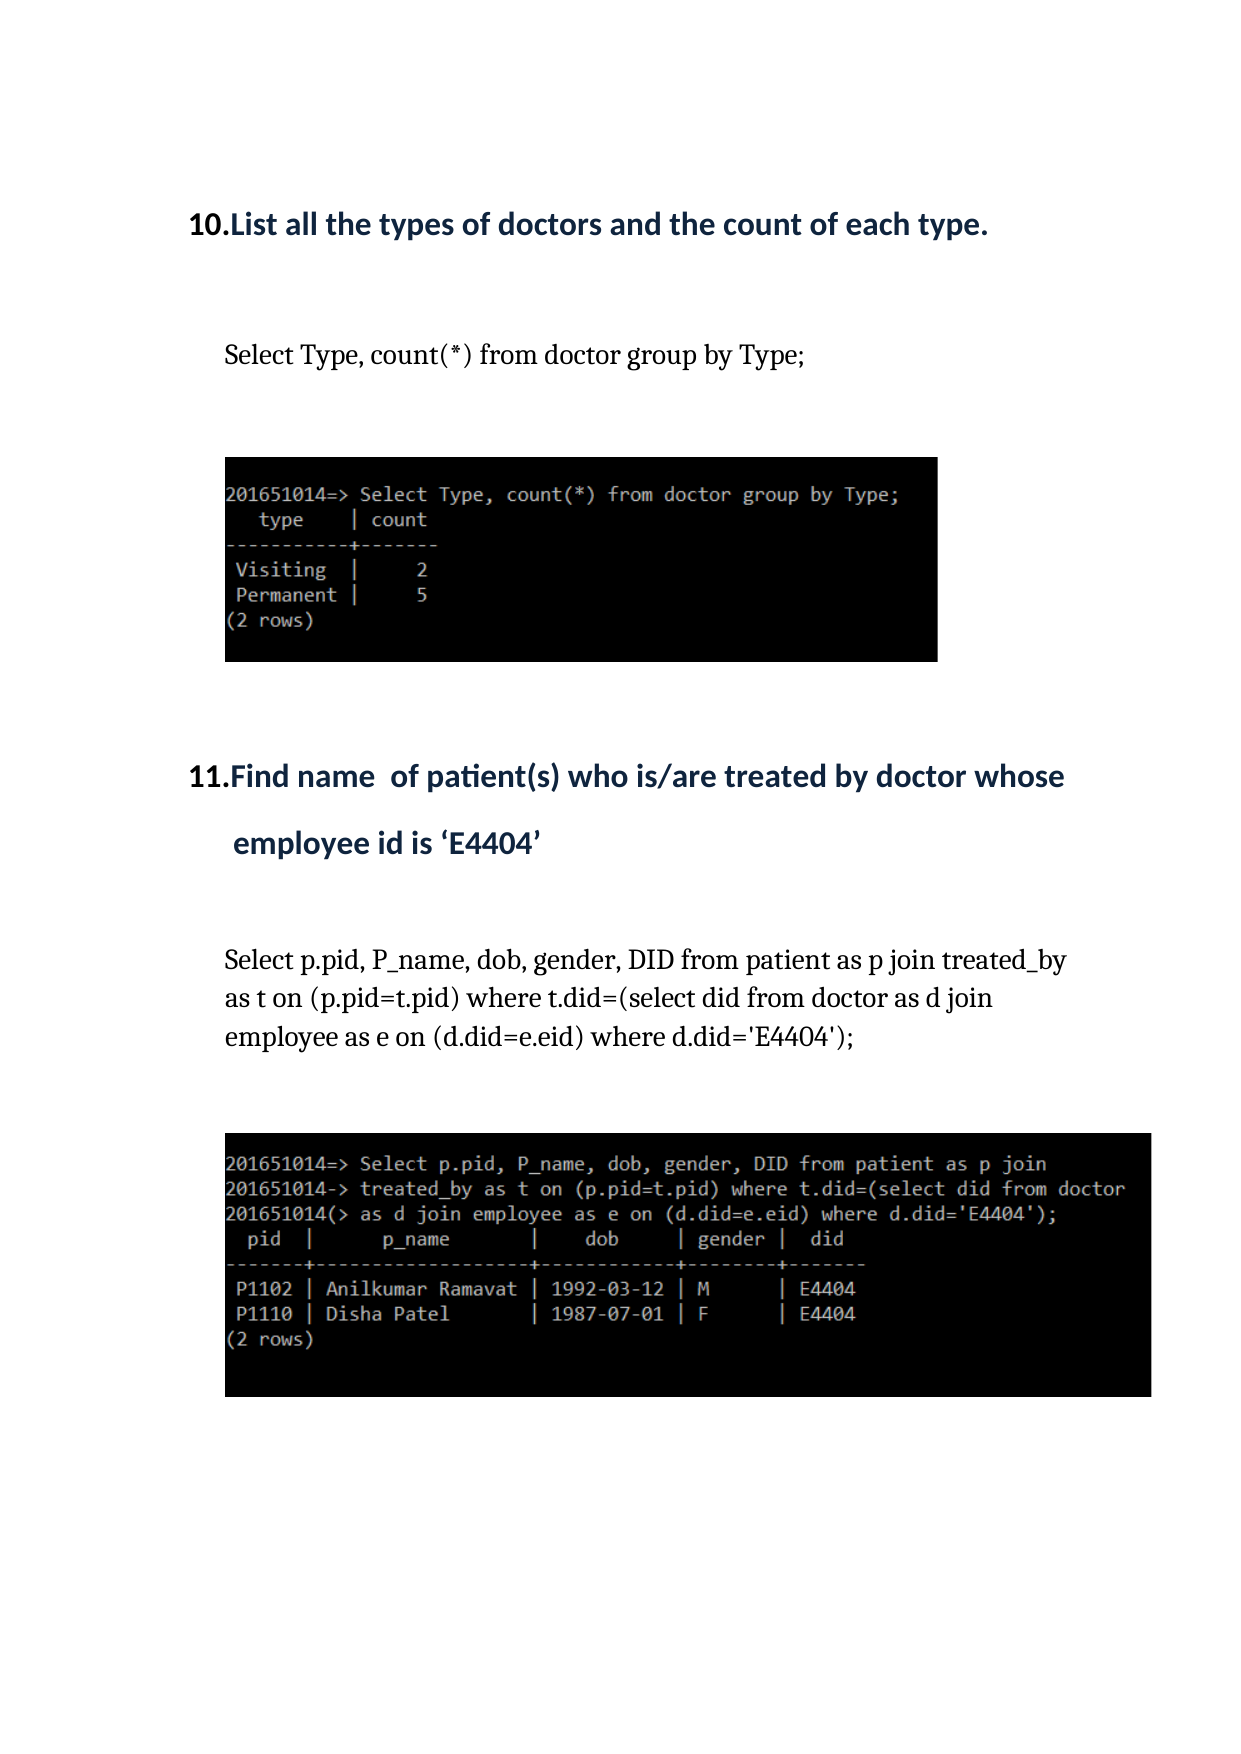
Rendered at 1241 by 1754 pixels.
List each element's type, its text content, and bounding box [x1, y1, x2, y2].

text 10.List all the types of doctors and the count of each type. [150, 203, 1090, 244]
picture [225, 457, 938, 662]
text Select Type, count(*) from doctor group by Type; [225, 338, 1090, 372]
picture [225, 1133, 1152, 1397]
text employee id is ‘E4404’ [150, 822, 1090, 863]
text 11.Find name of patient(s) who is/are treated by doctor whose [150, 754, 1090, 795]
text Select p.pid, P_name, dob, gender, DID from patient as p join treated_by as t on (p.pid=t.pid) where t.did=(select did from doctor as d join employee as e on (d.did=e.eid) where d.did='E4404'); [225, 943, 1090, 1053]
